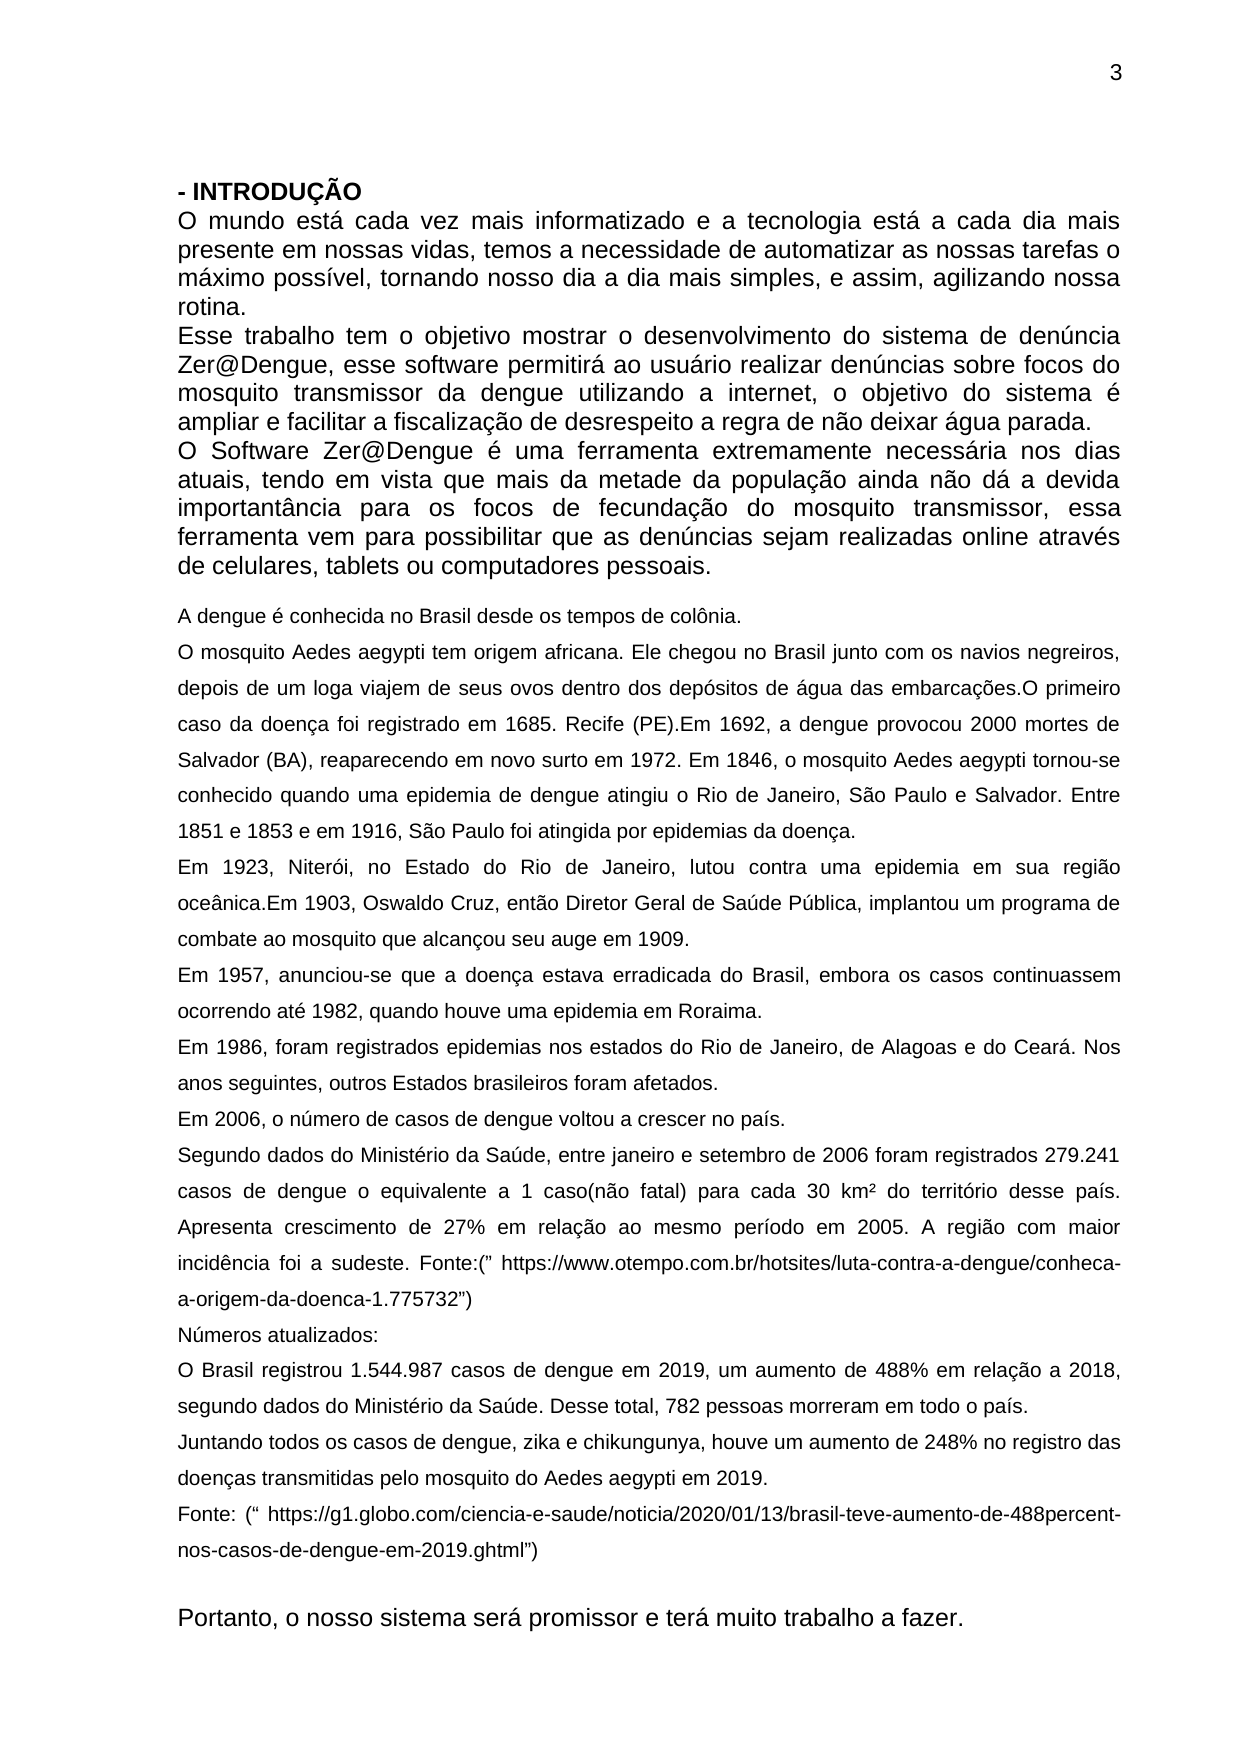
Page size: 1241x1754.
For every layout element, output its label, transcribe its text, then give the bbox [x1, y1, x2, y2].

text O Software Zer@Dengue é uma ferramenta extremamente necessária nos dias atuais, tendo em vista que mais da metade da população ainda não dá a devida importantância para os focos de fecundação do mosquito transmissor, essa ferramenta vem para possibilitar que as denúncias sejam realizadas online através de celulares, tablets ou computadores pessoais. [177, 436, 1122, 580]
text Fonte: (“ https://g1.globo.com/ciencia-e-saude/noticia/2020/01/13/brasil-teve-aumento-de-488percent-nos-casos-de-dengue-em-2019.ghtml”) [177, 1502, 1122, 1562]
text Segundo dados do Ministério da Saúde, entre janeiro e setembro de 2006 foram registrados 279.241 casos de dengue o equivalente a 1 caso(não fatal) para cada 30 km² do território desse país. Apresenta crescimento de 27% em relação ao mesmo período em 2005. A região com maior incidência foi a sudeste. Fonte:(” https://www.otempo.com.br/hotsites/luta-contra-a-dengue/conheca-a-origem-da-doenca-1.775732”) [177, 1143, 1122, 1310]
text Em 1957, anunciou-se que a doença estava erradicada do Brasil, embora os casos continuassem ocorrendo até 1982, quando houve uma epidemia em Roraima. [177, 963, 1122, 1023]
text Em 1986, foram registrados epidemias nos estados do Rio de Janeiro, de Alagoas e do Ceará. Nos anos seguintes, outros Estados brasileiros foram afetados. [177, 1035, 1122, 1095]
text Esse trabalho tem o objetivo mostrar o desenvolvimento do sistema de denúncia Zer@Dengue, esse software permitirá ao usuário realizar denúncias sobre focos do mosquito transmissor da dengue utilizando a internet, o objetivo do sistema é ampliar e facilitar a fiscalização de desrespeito a regra de não deixar água parada. [177, 321, 1122, 436]
text Juntando todos os casos de dengue, zika e chikungunya, houve um aumento de 248% no registro das doenças transmitidas pelo mosquito do Aedes aegypti em 2019. [177, 1430, 1122, 1490]
text O Brasil registrou 1.544.987 casos de dengue em 2019, um aumento de 488% em relação a 2018, segundo dados do Ministério da Saúde. Desse total, 782 pessoas morreram em todo o país. [177, 1358, 1122, 1418]
text A dengue é conhecida no Brasil desde os tempos de colônia. [177, 604, 1122, 628]
text Portanto, o nosso sistema será promissor e terá muito trabalho a fazer. [177, 1603, 1122, 1631]
text O mundo está cada vez mais informatizado e a tecnologia está a cada dia mais presente em nossas vidas, temos a necessidade de automatizar as nossas tarefas o máximo possível, tornando nosso dia a dia mais simples, e assim, agilizando nossa rotina. [177, 206, 1122, 321]
text - INTRODUÇÃO [177, 177, 1122, 206]
text Em 1923, Niterói, no Estado do Rio de Janeiro, lutou contra uma epidemia em sua região oceânica.Em 1903, Oswaldo Cruz, então Diretor Geral de Saúde Pública, implantou um programa de combate ao mosquito que alcançou seu auge em 1909. [177, 855, 1122, 951]
text O mosquito Aedes aegypti tem origem africana. Ele chegou no Brasil junto com os navios negreiros, depois de um loga viajem de seus ovos dentro dos depósitos de água das embarcações.O primeiro caso da doença foi registrado em 1685. Recife (PE).Em 1692, a dengue provocou 2000 mortes de Salvador (BA), reaparecendo em novo surto em 1972. Em 1846, o mosquito Aedes aegypti tornou-se conhecido quando uma epidemia de dengue atingiu o Rio de Janeiro, São Paulo e Salvador. Entre 1851 e 1853 e em 1916, São Paulo foi atingida por epidemias da doença. [177, 639, 1122, 843]
text Em 2006, o número de casos de dengue voltou a crescer no país. [177, 1107, 1122, 1131]
text Números atualizados: [177, 1322, 1122, 1346]
